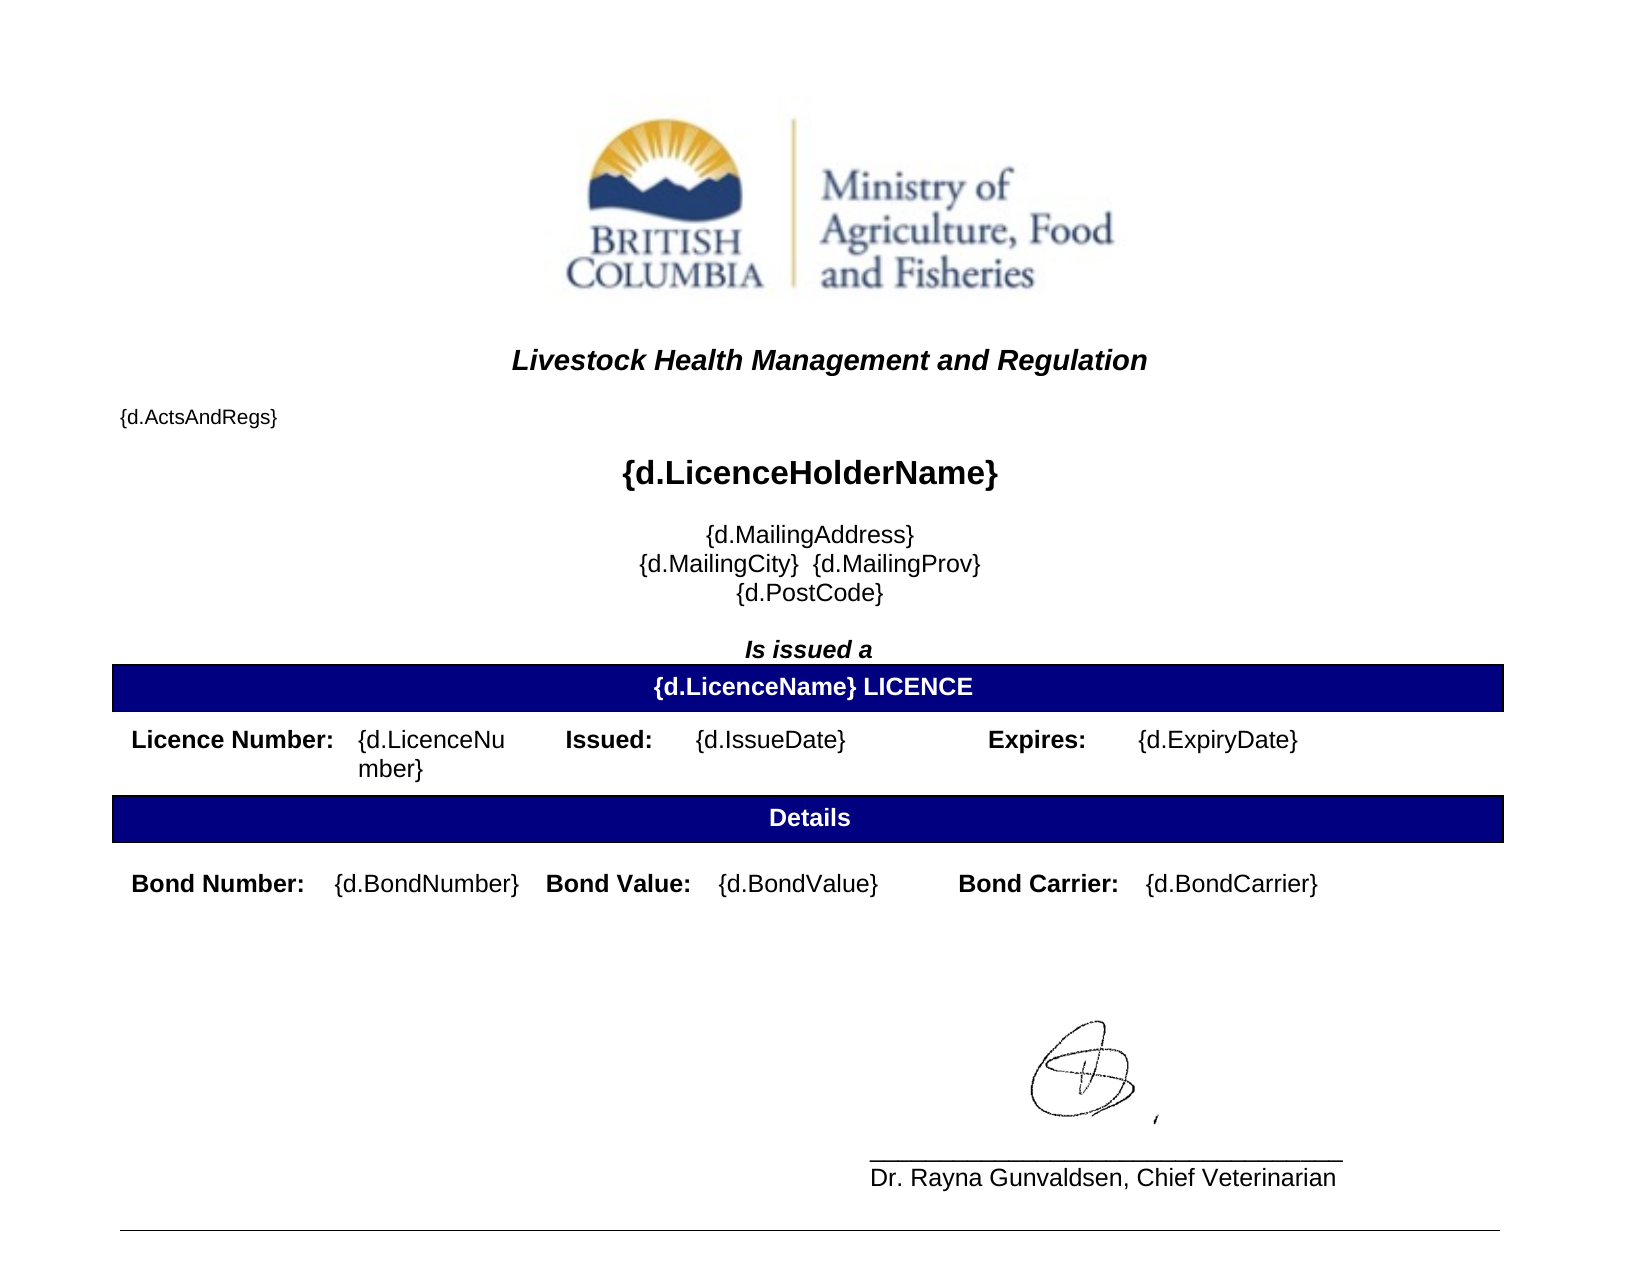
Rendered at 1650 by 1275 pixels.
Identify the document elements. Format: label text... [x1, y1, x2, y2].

text {d.PostCode} [120, 578, 1500, 606]
table_header {d.BondValue} [707, 869, 947, 897]
table_header {d.LicenceNumber} [347, 713, 534, 782]
table_header {d.BondNumber} [323, 869, 534, 897]
table_header {d.ExpiryDate} [1127, 713, 1515, 782]
table_header Issued: [534, 713, 684, 782]
text {d.MailingAddress} [120, 520, 1500, 549]
subtitle Details [114, 797, 1502, 842]
text Dr. Rayna Gunvaldsen, Chief Veterinarian [120, 1163, 1500, 1191]
table_header Bond Carrier: [947, 869, 1134, 897]
text {d.LicenceHolderName} [120, 453, 1500, 491]
table_header {d.IssueDate} [684, 713, 977, 782]
text {d.MailingCity} {d.MailingProv} [120, 549, 1500, 578]
table_header Licence Number: [120, 713, 347, 782]
subtitle {d.LicenceName} LICENCE [114, 666, 1502, 711]
text __________________________________ [120, 1134, 1500, 1163]
picture [511, 63, 1169, 343]
table_header Bond Value: [534, 869, 707, 897]
text {d.ActsAndRegs} [120, 405, 1500, 429]
subtitle Is issued a [120, 635, 1500, 664]
table_header Bond Number: [120, 869, 323, 897]
table_header Expires: [977, 713, 1127, 782]
table_header {d.BondCarrier} [1134, 869, 1522, 897]
picture [1020, 1012, 1165, 1134]
